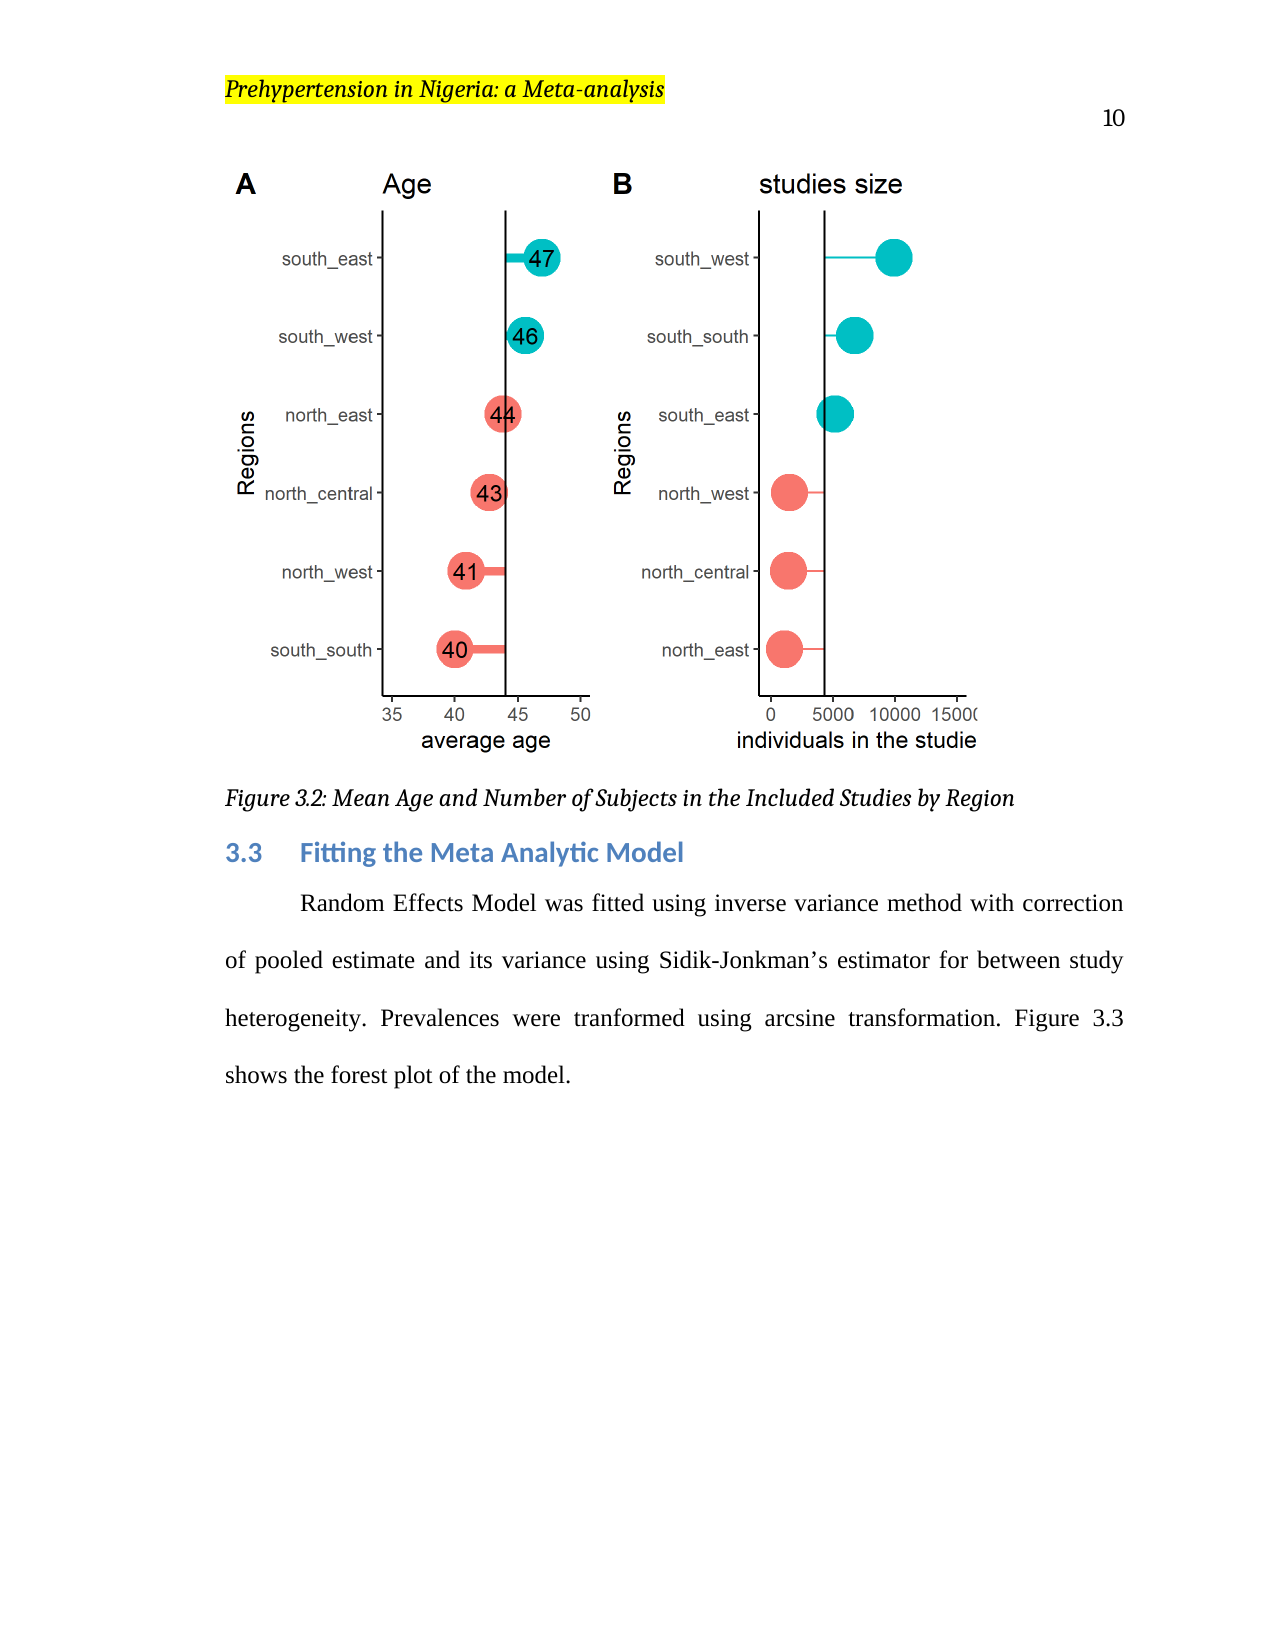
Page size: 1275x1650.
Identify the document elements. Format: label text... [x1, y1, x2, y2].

picture [225, 161, 978, 764]
text Figure 3.2: Mean Age and Number of Subjects in the Included Studies by Region [225, 784, 1125, 813]
subtitle 3.3 Fitting the Meta Analytic Model [225, 834, 1125, 869]
text Random Effects Model was fitted using inverse variance method with correction of pooled estimate and its variance using Sidik-Jonkman’s estimator for between study heterogeneity. Prevalences were tranformed using arcsine transformation. Figure 3.3 shows the forest plot of the model. [225, 888, 1125, 1089]
